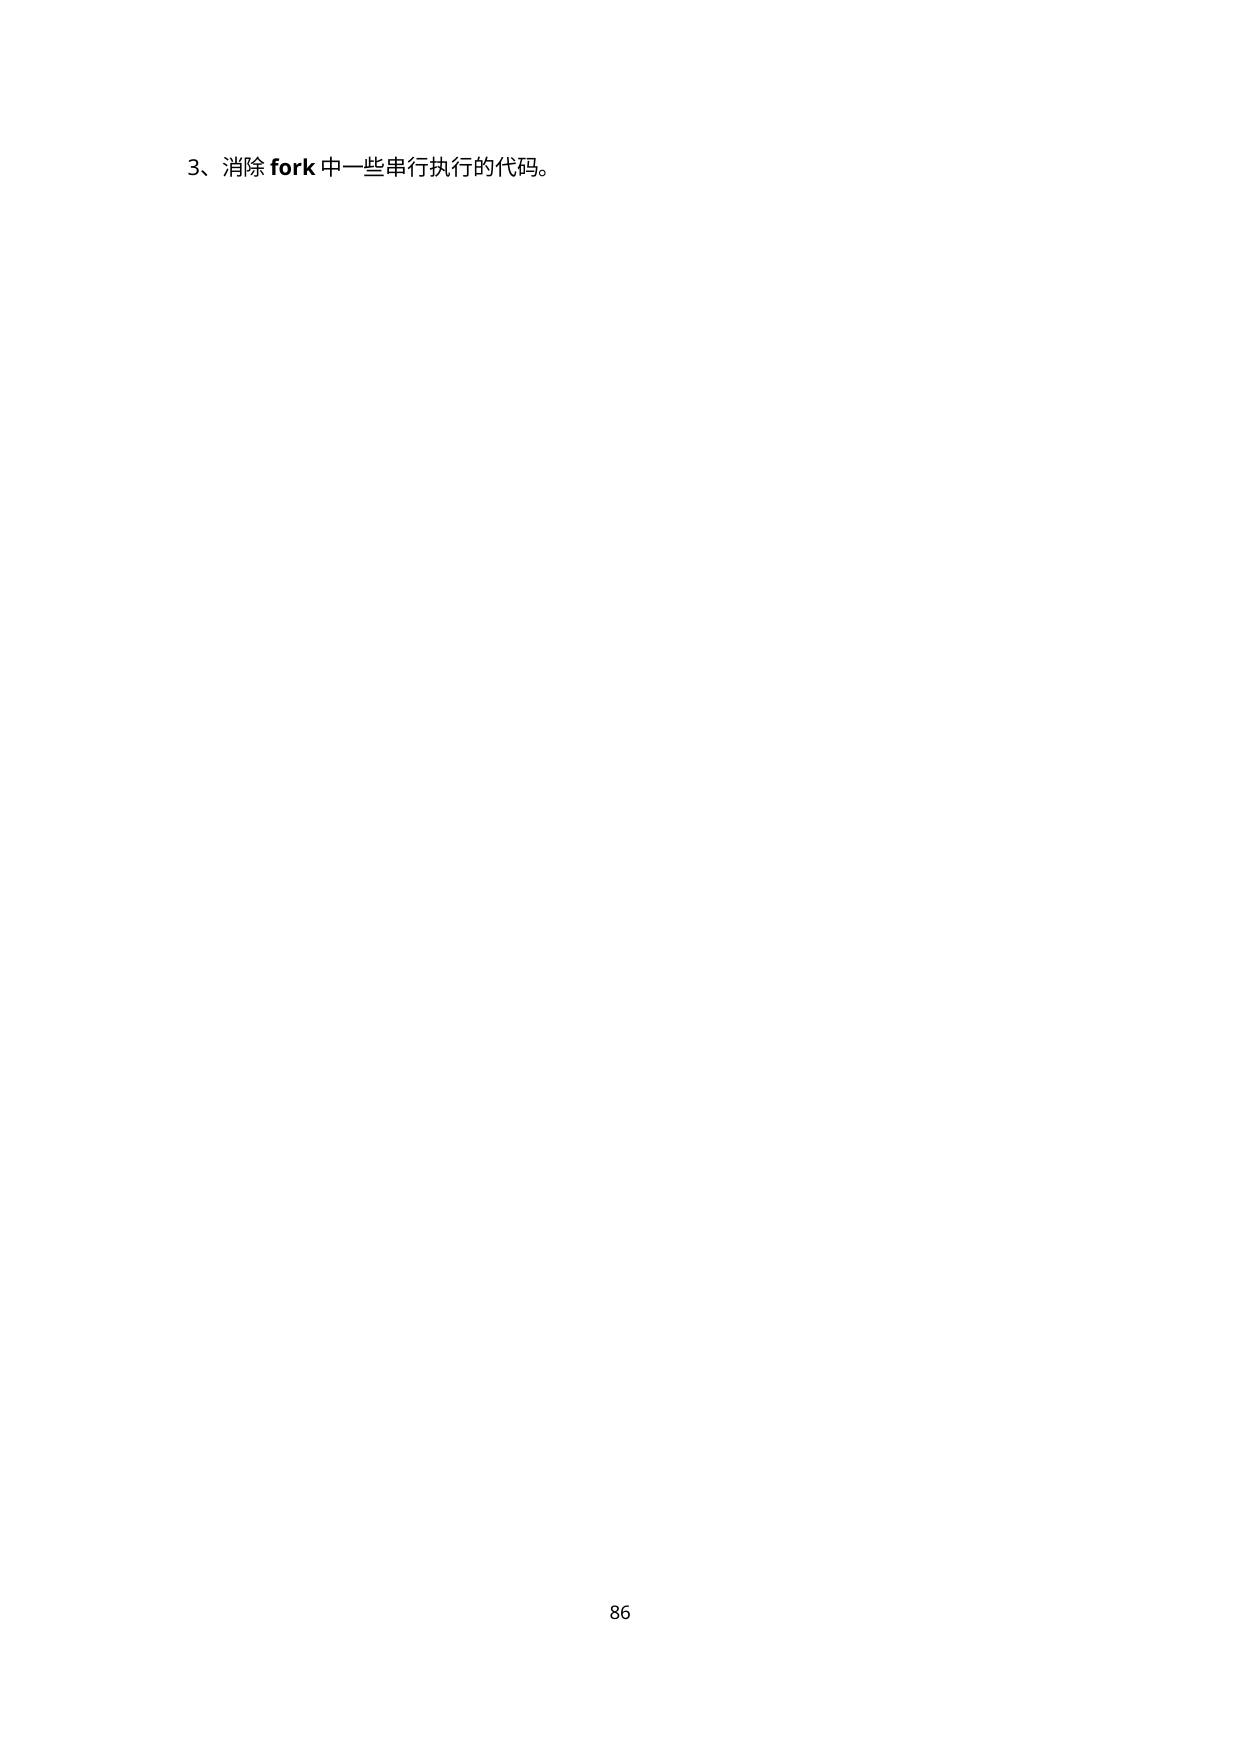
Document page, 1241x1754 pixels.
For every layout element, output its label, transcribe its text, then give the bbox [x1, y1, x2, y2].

text 3、消除fork中一些串行执行的代码。 [187, 150, 1053, 182]
